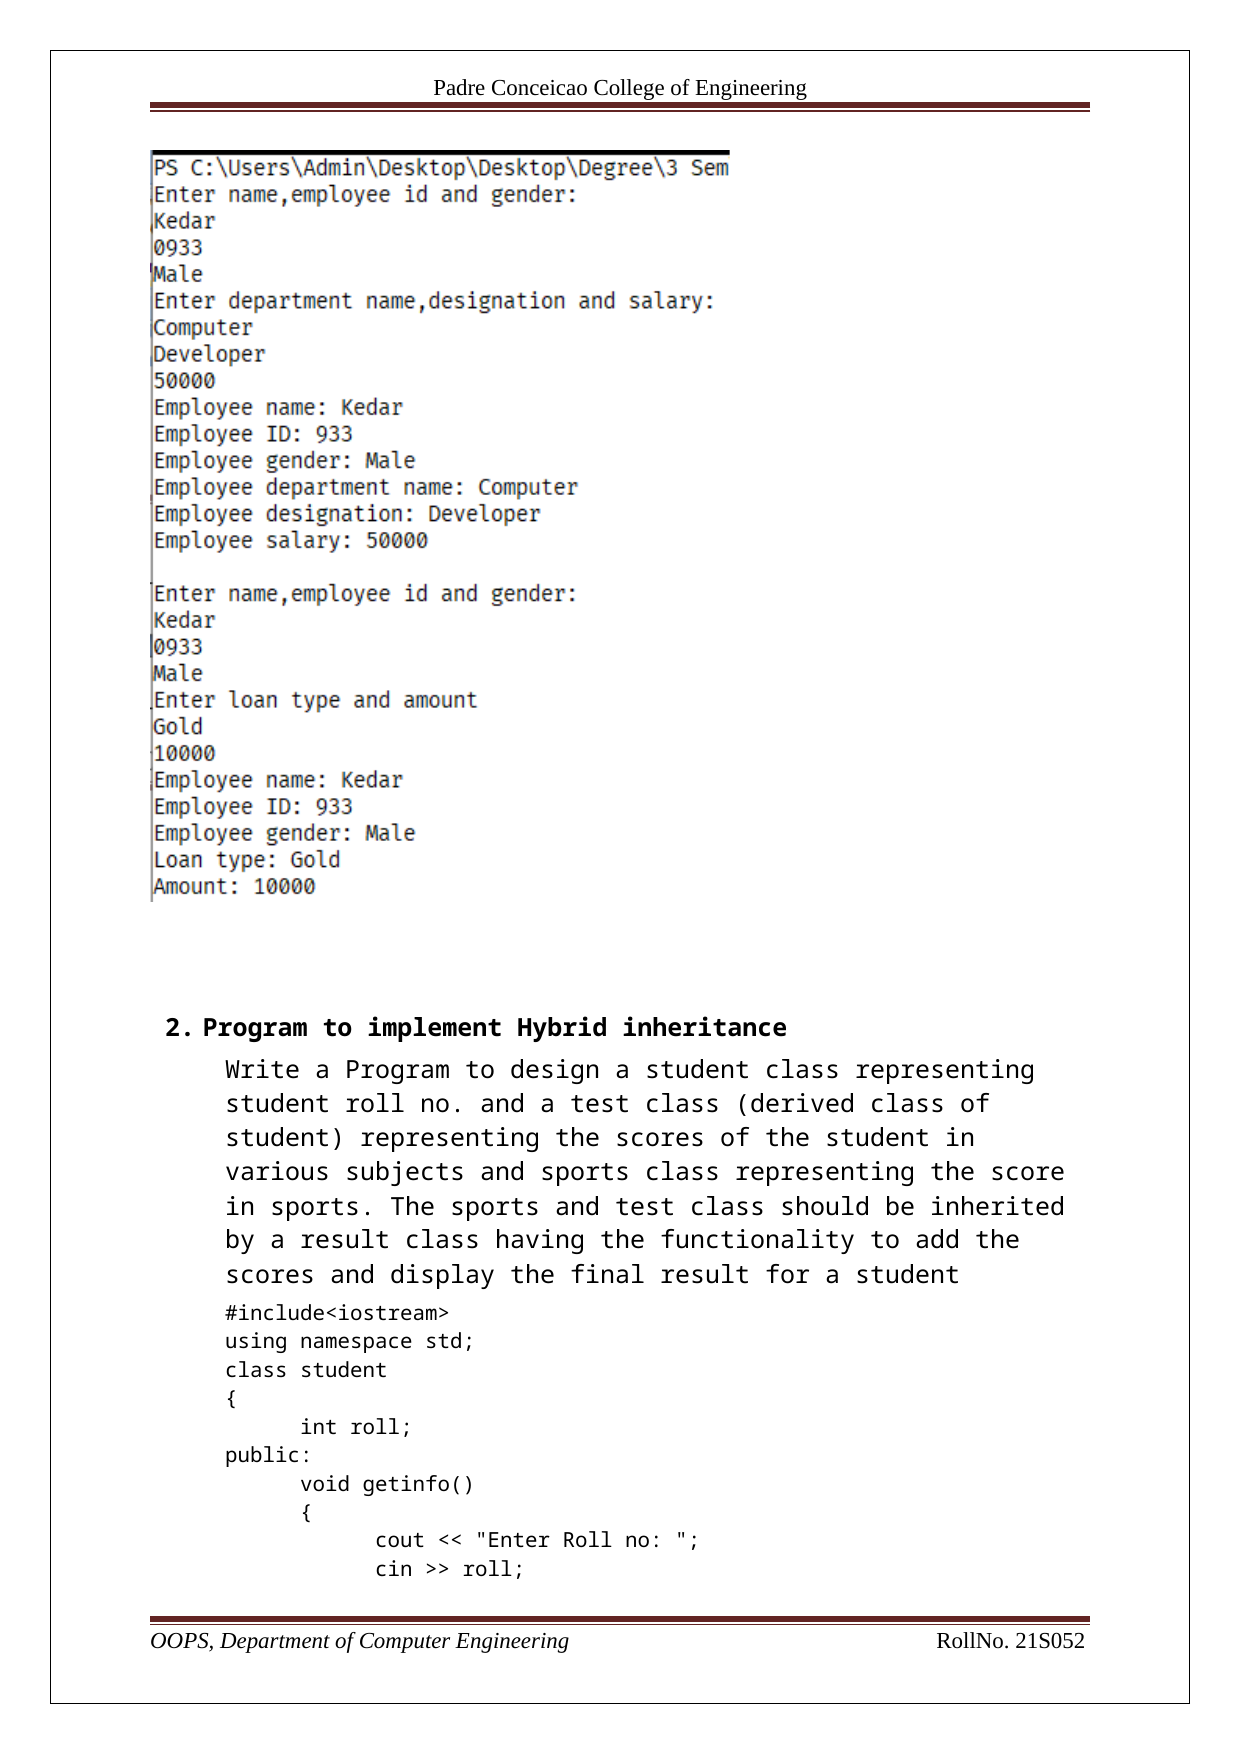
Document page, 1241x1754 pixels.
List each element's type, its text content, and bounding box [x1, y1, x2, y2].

subtitle Program to implement Hybrid inheritance [165, 1010, 1090, 1044]
subtitle #include<iostream> [225, 1298, 1090, 1327]
subtitle using namespace std; [225, 1327, 1090, 1355]
picture [150, 150, 730, 902]
subtitle Write a Program to design a student class representing student roll no. and a test class (derived class of student) representing the scores of the student in various subjects and sports class representing the score in sports. The sports and test class should be inherited by a result class having the functionality to add the scores and display the final result for a student [225, 1052, 1090, 1290]
subtitle cout << "Enter Roll no: "; [225, 1526, 1090, 1554]
subtitle { [225, 1383, 1090, 1412]
subtitle cin >> roll; [225, 1554, 1090, 1582]
subtitle { [225, 1497, 1090, 1526]
subtitle public: [225, 1440, 1090, 1469]
subtitle int roll; [225, 1412, 1090, 1440]
subtitle void getinfo() [225, 1469, 1090, 1497]
subtitle class student [225, 1355, 1090, 1383]
